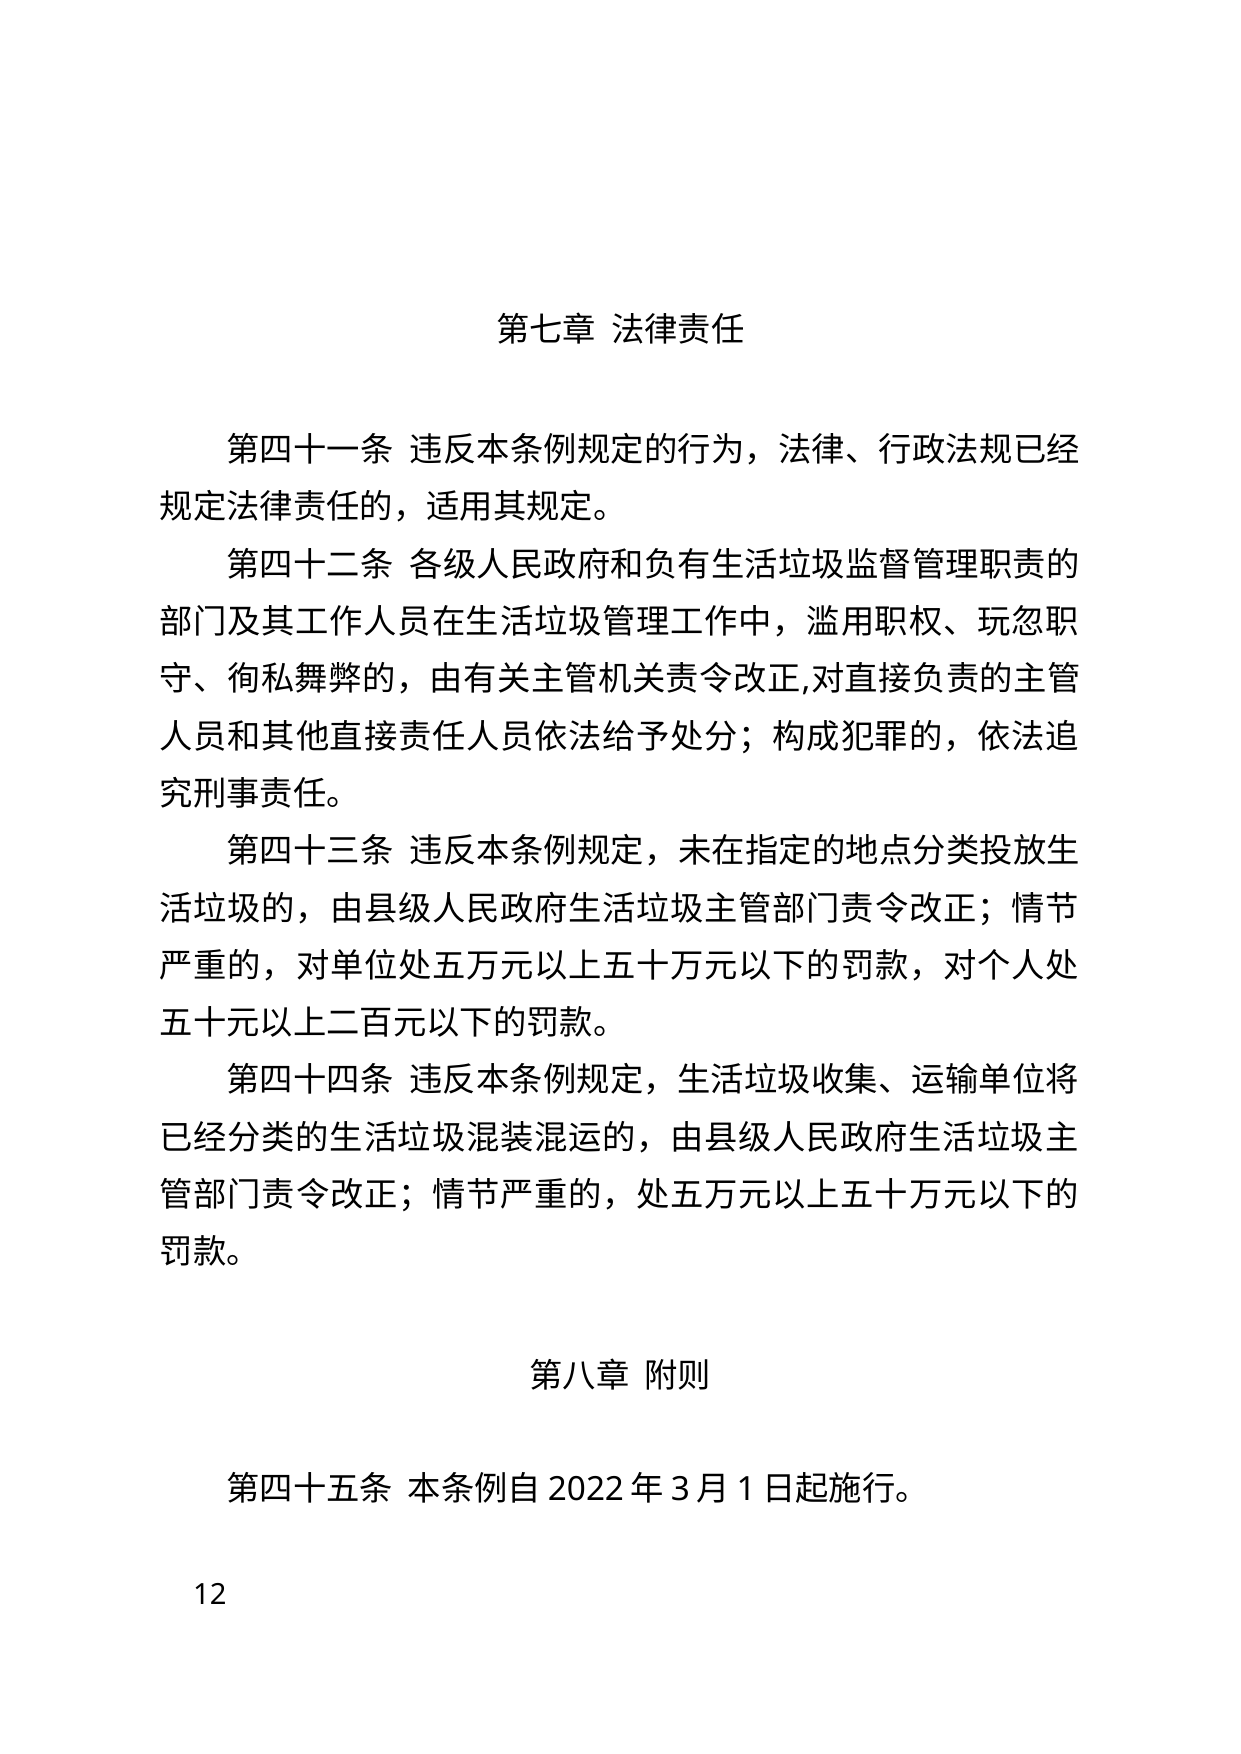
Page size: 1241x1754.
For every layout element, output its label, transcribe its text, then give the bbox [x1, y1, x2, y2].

text 第七章 法律责任 [159, 293, 1081, 351]
text 第四十一条 违反本条例规定的行为，法律、行政法规已经规定法律责任的，适用其规定。 [159, 416, 1081, 530]
text 第八章 附则 [159, 1340, 1081, 1397]
text 第四十五条 本条例自2022年3月1日起施行。 [159, 1455, 1081, 1512]
text 第四十四条 违反本条例规定，生活垃圾收集、运输单位将已经分类的生活垃圾混装混运的，由县级人民政府生活垃圾主管部门责令改正；情节严重的，处五万元以上五十万元以下的罚款。 [159, 1046, 1081, 1275]
text 第四十二条 各级人民政府和负有生活垃圾监督管理职责的部门及其工作人员在生活垃圾管理工作中，滥用职权、玩忽职守、徇私舞弊的，由有关主管机关责令改正,对直接负责的主管人员和其他直接责任人员依法给予处分；构成犯罪的，依法追究刑事责任。 [159, 530, 1081, 817]
text 第四十三条 违反本条例规定，未在指定的地点分类投放生活垃圾的，由县级人民政府生活垃圾主管部门责令改正；情节严重的，对单位处五万元以上五十万元以下的罚款，对个人处五十元以上二百元以下的罚款。 [159, 817, 1081, 1046]
